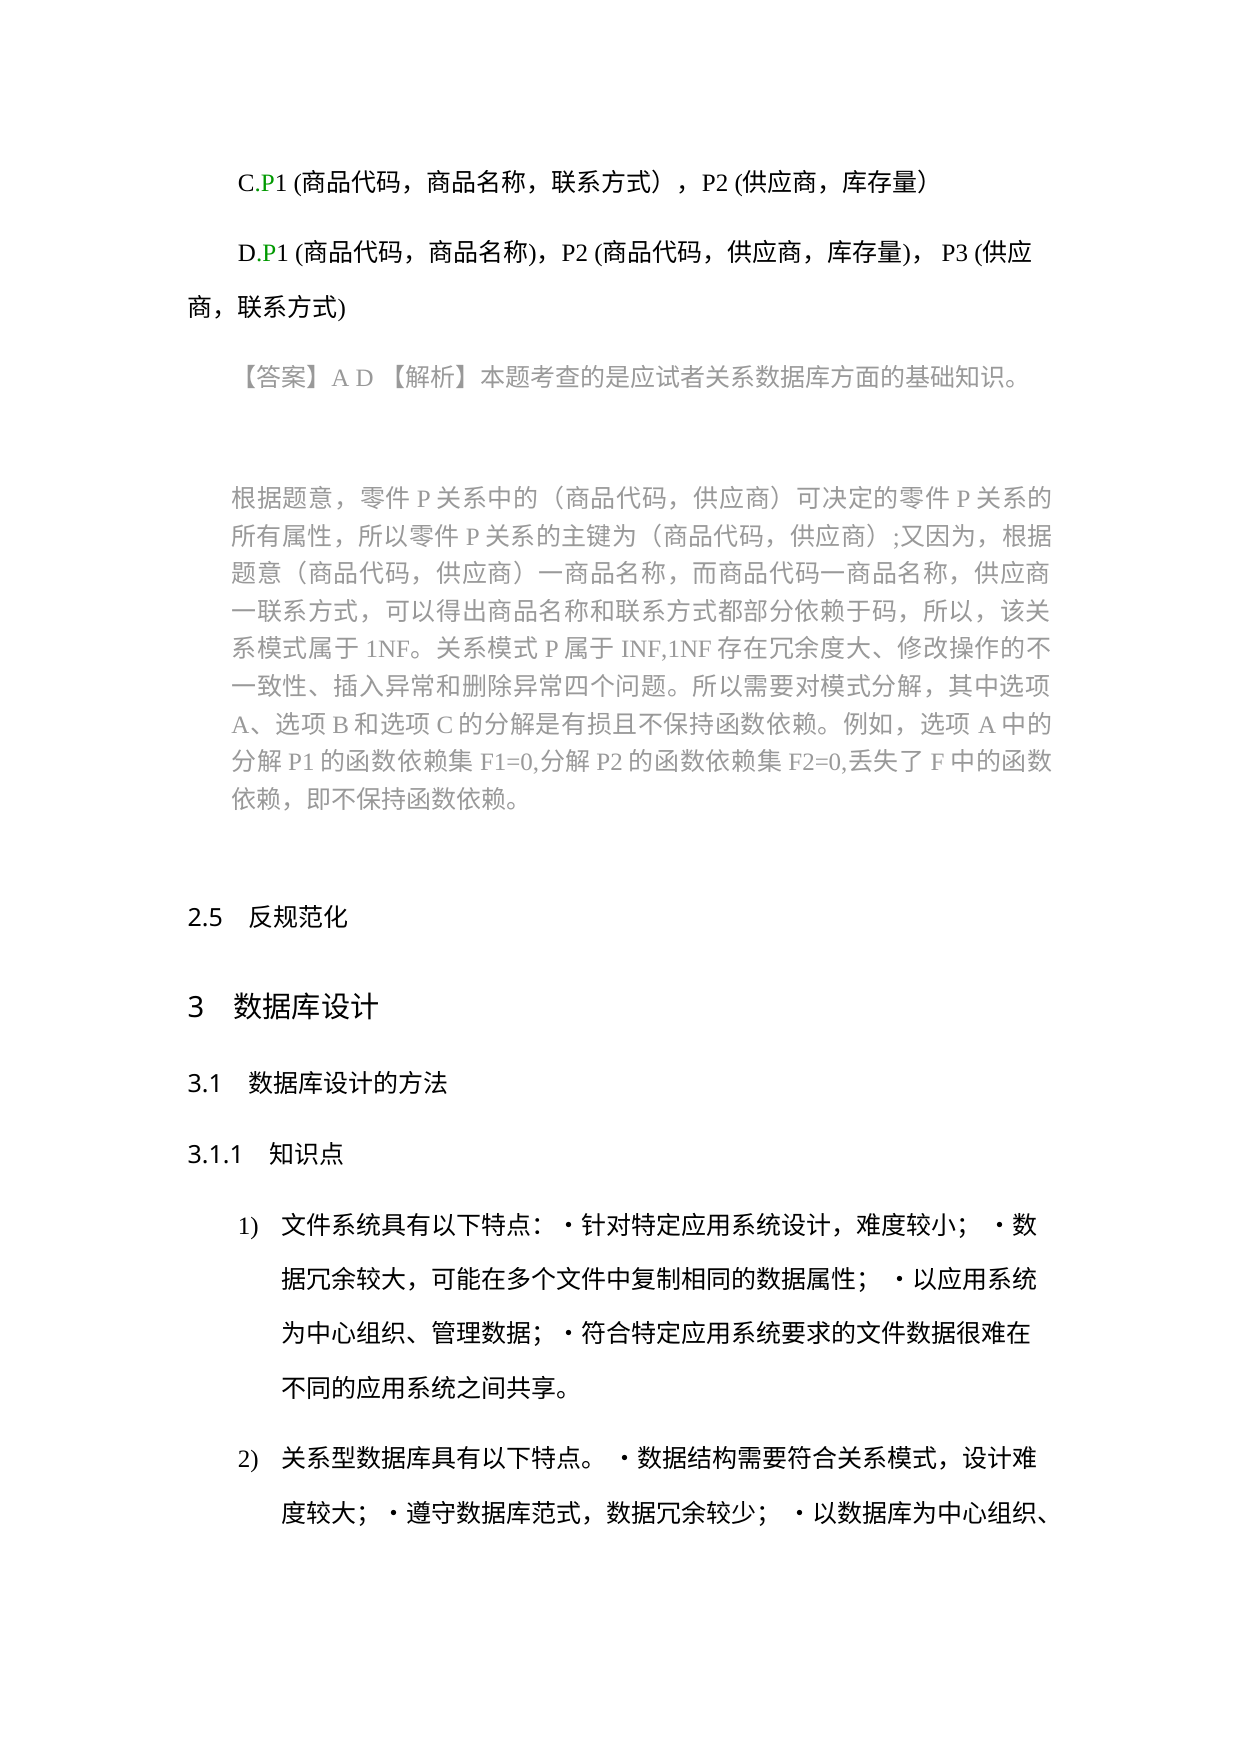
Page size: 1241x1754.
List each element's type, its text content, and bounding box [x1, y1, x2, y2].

subtitle 数据库设计的方法 [187, 1064, 1053, 1100]
text 【答案】A D 【解析】本题考查的是应试者关系数据库方面的基础知识。 [231, 358, 1053, 394]
text 根据题意，零件P关系中的（商品代码，供应商）可决定的零件P关系的所有属性，所以零件P关系的主键为（商品代码，供应商）;又因为，根据题意（商品代码，供应商）一商品名称，而商品代码一商品名称，供应商一联系方式，可以得出商品名称和联系方式都部分依赖于码，所以，该关系模式属于1NF。关系模式P属于INF,1NF存在冗余度大、修改操作的不一致性、插入异常和删除异常四个问题。所以需要对模式分解，其中选项A、选项B和选项C的分解是有损且不保持函数依赖。例如，选项A中的分解P1的函数依赖集F1=0,分解P2的函数依赖集F2=0,丢失了F中的函数依赖，即不保持函数依赖。 [231, 478, 1053, 816]
text 知识点 [187, 1134, 1053, 1171]
subtitle 数据库设计 [187, 984, 1053, 1026]
text D.P1 (商品代码，商品名称)，P2 (商品代码，供应商，库存量)， P3 (供应商，联系方式) [187, 233, 1053, 323]
text 文件系统具有以下特点：•针对特定应用系统设计，难度较小； •数据冗余较大，可能在多个文件中复制相同的数据属性； •以应用系统为中心组织、管理数据；•符合特定应用系统要求的文件数据很难在不同的应用系统之间共享。 [238, 1205, 1053, 1404]
text C.P1 (商品代码，商品名称，联系方式），P2 (供应商，库存量） [187, 162, 1053, 198]
subtitle 反规范化 [187, 897, 1053, 933]
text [238, 1439, 1053, 1529]
